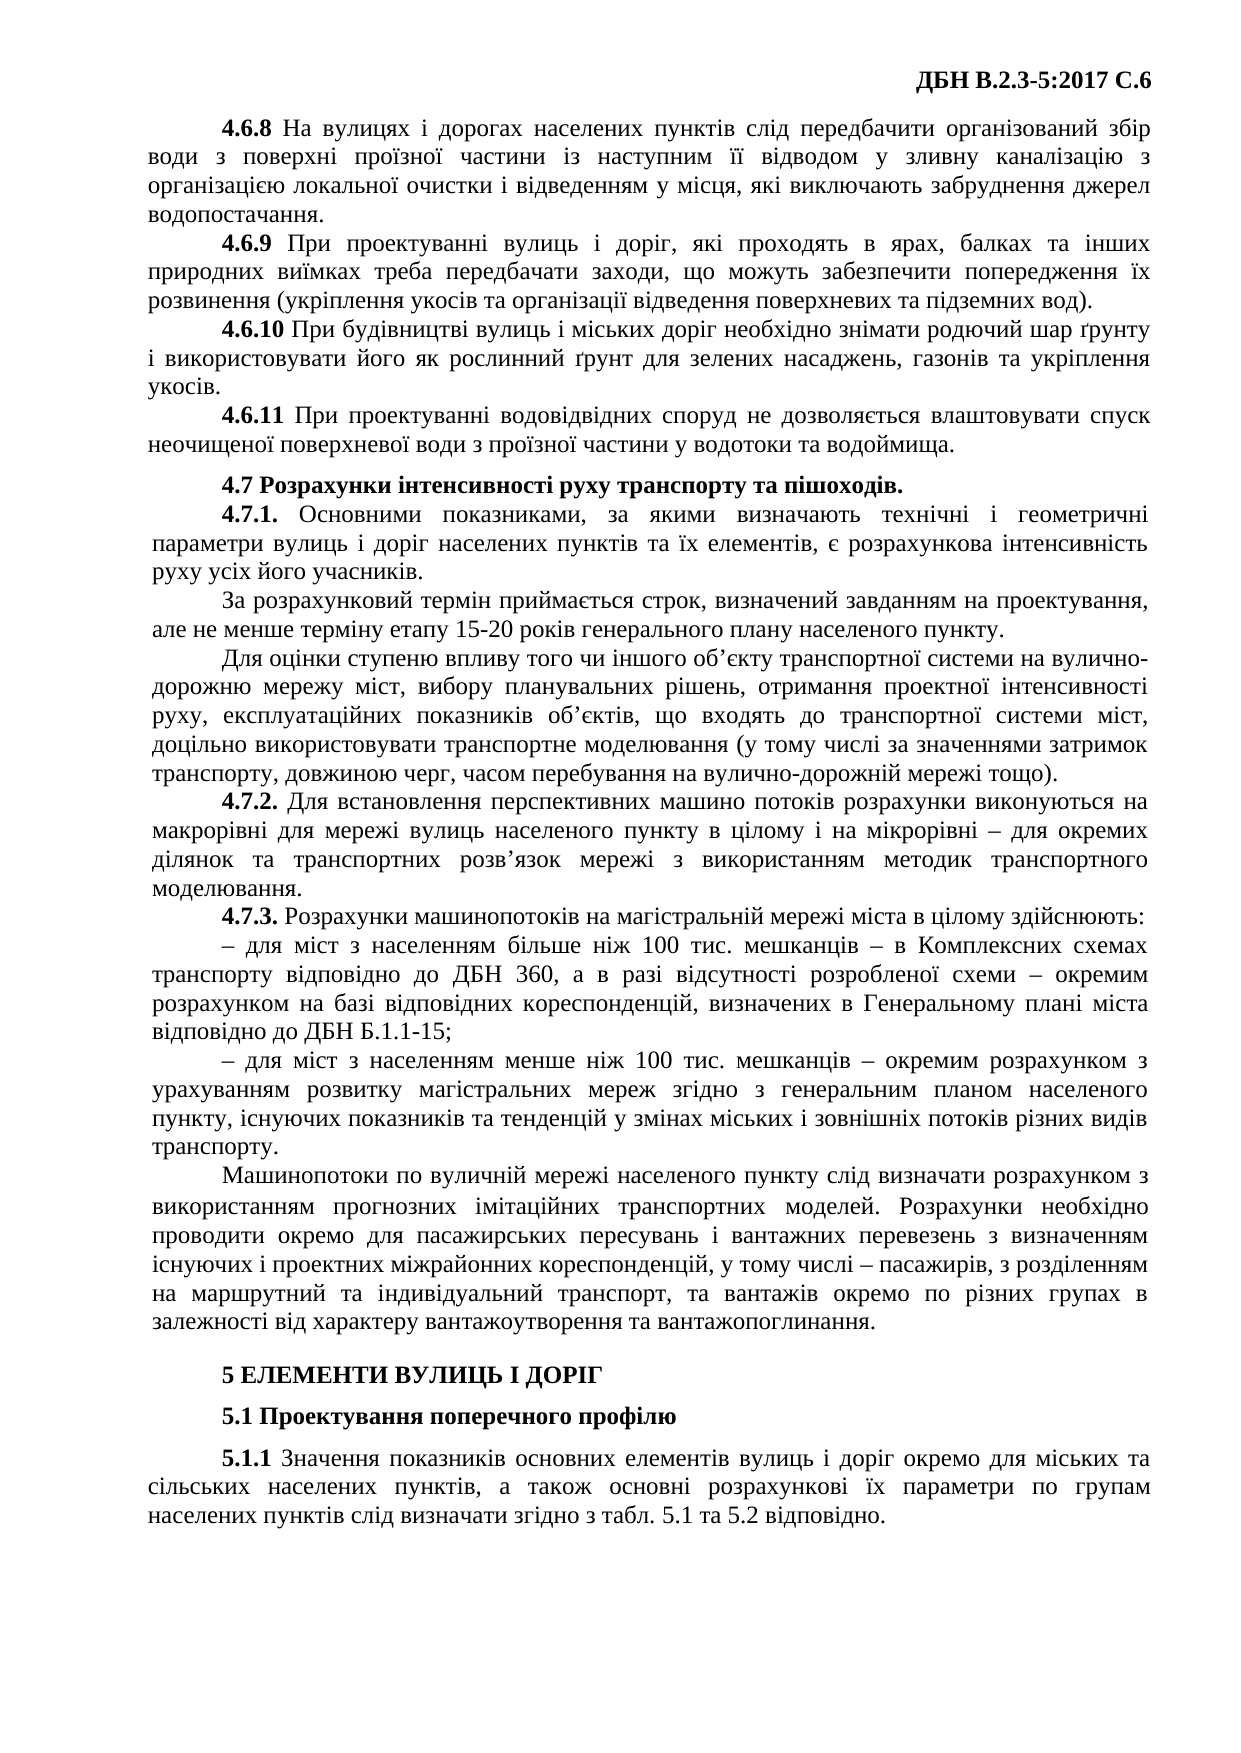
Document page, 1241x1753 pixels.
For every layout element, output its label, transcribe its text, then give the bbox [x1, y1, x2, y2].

text 5.1 Проектування поперечного профілю [148, 1401, 1152, 1430]
text 4.6.8 На вулицях і дорогах населених пунктів слід передбачити організований збір води з поверхні проїзної частини із наступним її відводом у зливну каналізацію з організацією локальної очистки і відведенням у місця, які виключають забруднення джерел водопостачання. [148, 113, 1152, 228]
text – для міст з населенням менше ніж 100 тис. мешканців – окремим розрахунком з урахуванням розвитку магістральних мереж згідно з генеральним планом населеного пункту, існуючих показників та тенденцій у змінах міських і зовнішніх потоків різних видів транспорту. [152, 1045, 1149, 1160]
text 4.6.10 При будівництві вулиць і міських доріг необхідно знімати родючий шар ґрунту і використовувати його як рослинний ґрунт для зелених насаджень, газонів та укріплення укосів. [148, 314, 1152, 400]
text 4.7.2. Для встановлення перспективних машино потоків розрахунки виконуються на макрорівні для мережі вулиць населеного пункту в цілому і на мікрорівні – для окремих ділянок та транспортних розв’язок мережі з використанням методик транспортного моделювання. [152, 786, 1149, 901]
text Машинопотоки по вуличній мережі населеного пункту слід визначати розрахунком з використанням прогнозних імітаційних транспортних моделей. Розрахунки необхідно проводити окремо для пасажирських пересувань і вантажних перевезень з визначенням існуючих і проектних міжрайонних кореспонденцій, у тому числі – пасажирів, з розділенням на маршрутний та індивідуальний транспорт, та вантажів окремо по різних групах в залежності від характеру вантажоутворення та вантажопоглинання. [152, 1160, 1149, 1335]
text – для міст з населенням більше ніж 100 тис. мешканців – в Комплексних схемах транспорту відповідно до ДБН 360, а в разі відсутності розробленої схеми – окремим розрахунком на базі відповідних кореспонденцій, визначених в Генеральному плані міста відповідно до ДБН Б.1.1-15; [152, 930, 1149, 1045]
text 4.6.9 При проектуванні вулиць і доріг, які проходять в ярах, балках та інших природних виїмках треба передбачати заходи, що можуть забезпечити попередження їх розвинення (укріплення укосів та організації відведення поверхневих та підземних вод). [148, 228, 1152, 314]
subtitle 5 ЕЛЕМЕНТИ ВУЛИЦЬ І ДОРІГ [148, 1360, 1152, 1389]
text Для оцінки ступеню впливу того чи іншого об’єкту транспортної системи на вулично-дорожню мережу міст, вибору планувальних рішень, отримання проектної інтенсивності руху, експлуатаційних показників об’єктів, що входять до транспортної системи міст, доцільно використовувати транспортне моделювання (у тому числі за значеннями затримок транспорту, довжиною черг, часом перебування на вулично-дорожній мережі тощо). [152, 643, 1149, 786]
text 4.6.11 При проектуванні водовідвідних споруд не дозволяється влаштовувати спуск неочищеної поверхневої води з проїзної частини у водотоки та водоймища. [148, 400, 1152, 458]
text 4.7.1. Основними показниками, за якими визначають технічні і геометричні параметри вулиць і доріг населених пунктів та їх елементів, є розрахункова інтенсивність руху усіх його учасників. [152, 499, 1149, 585]
text 4.7 Розрахунки інтенсивності руху транспорту та пішоходів. [152, 470, 1149, 499]
text 5.1.1 Значення показників основних елементів вулиць і доріг окремо для міських та сільських населених пунктів, а також основні розрахункові їх параметри по групам населених пунктів слід визначати згідно з табл. 5.1 та 5.2 відповідно. [148, 1443, 1152, 1529]
text 4.7.3. Розрахунки машинопотоків на магістральній мережі міста в цілому здійснюють: [152, 901, 1149, 930]
text За розрахунковий термін приймається строк, визначений завданням на проектування, але не менше терміну етапу 15-20 років генерального плану населеного пункту. [152, 585, 1149, 643]
